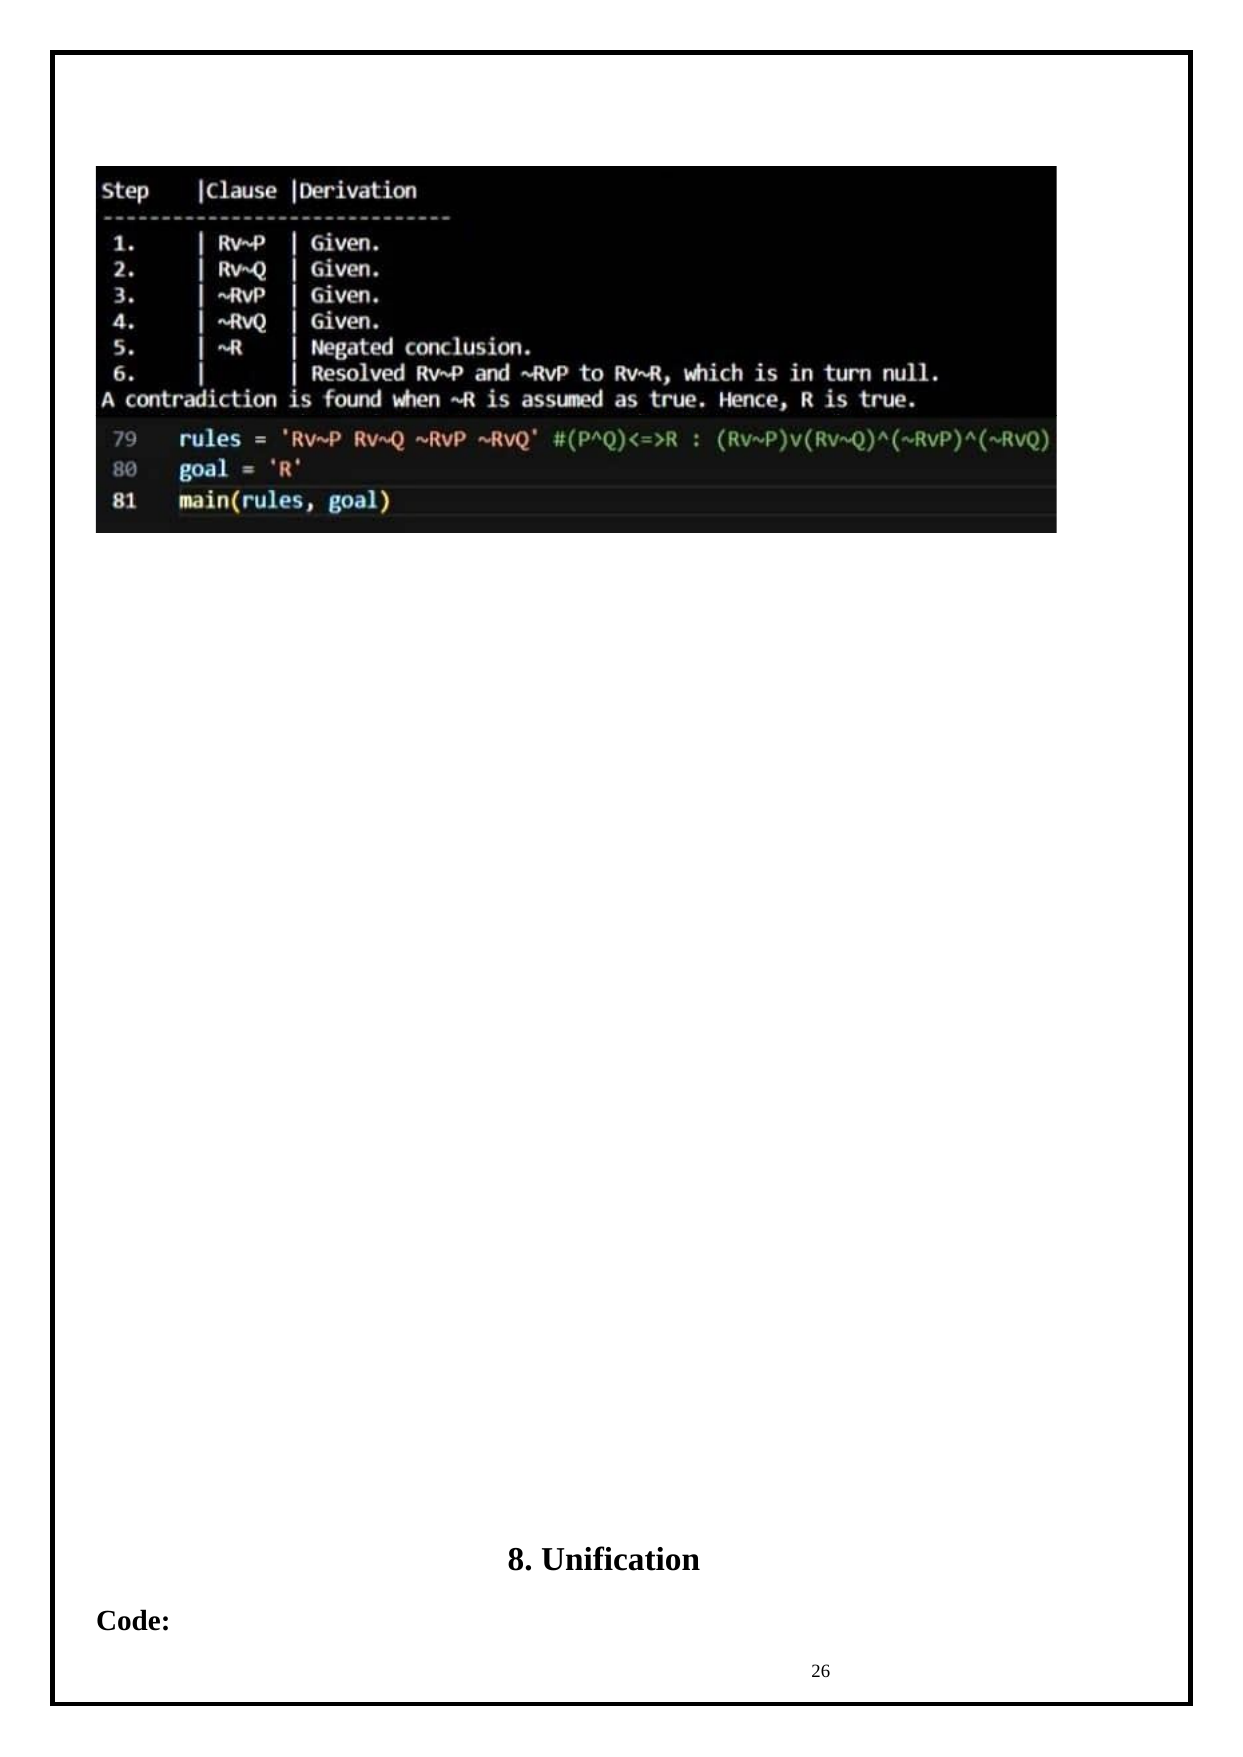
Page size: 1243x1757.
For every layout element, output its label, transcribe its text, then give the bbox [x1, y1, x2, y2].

picture [95, 166, 1057, 533]
text Code: [96, 1603, 1111, 1637]
list Unification [96, 1539, 1111, 1577]
